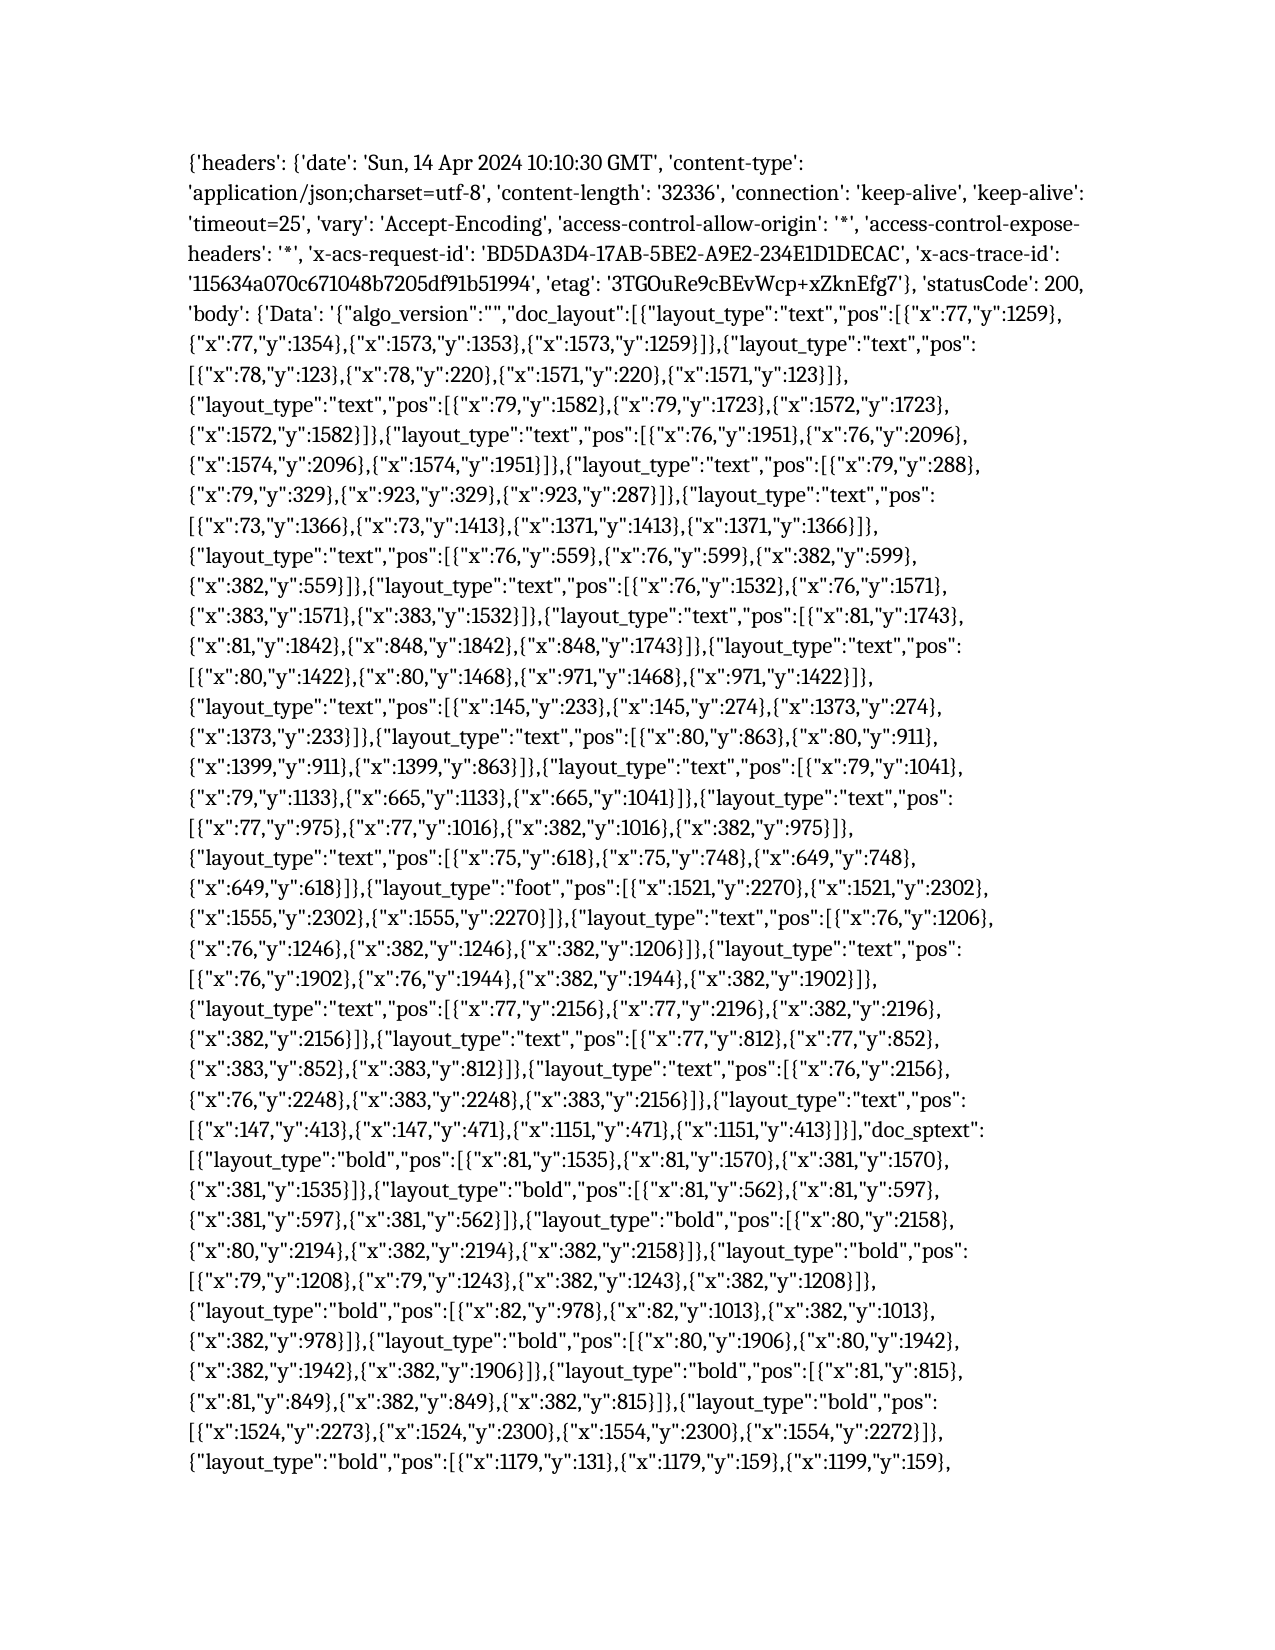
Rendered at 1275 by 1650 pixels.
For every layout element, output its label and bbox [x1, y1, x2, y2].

text [187, 150, 1087, 1475]
